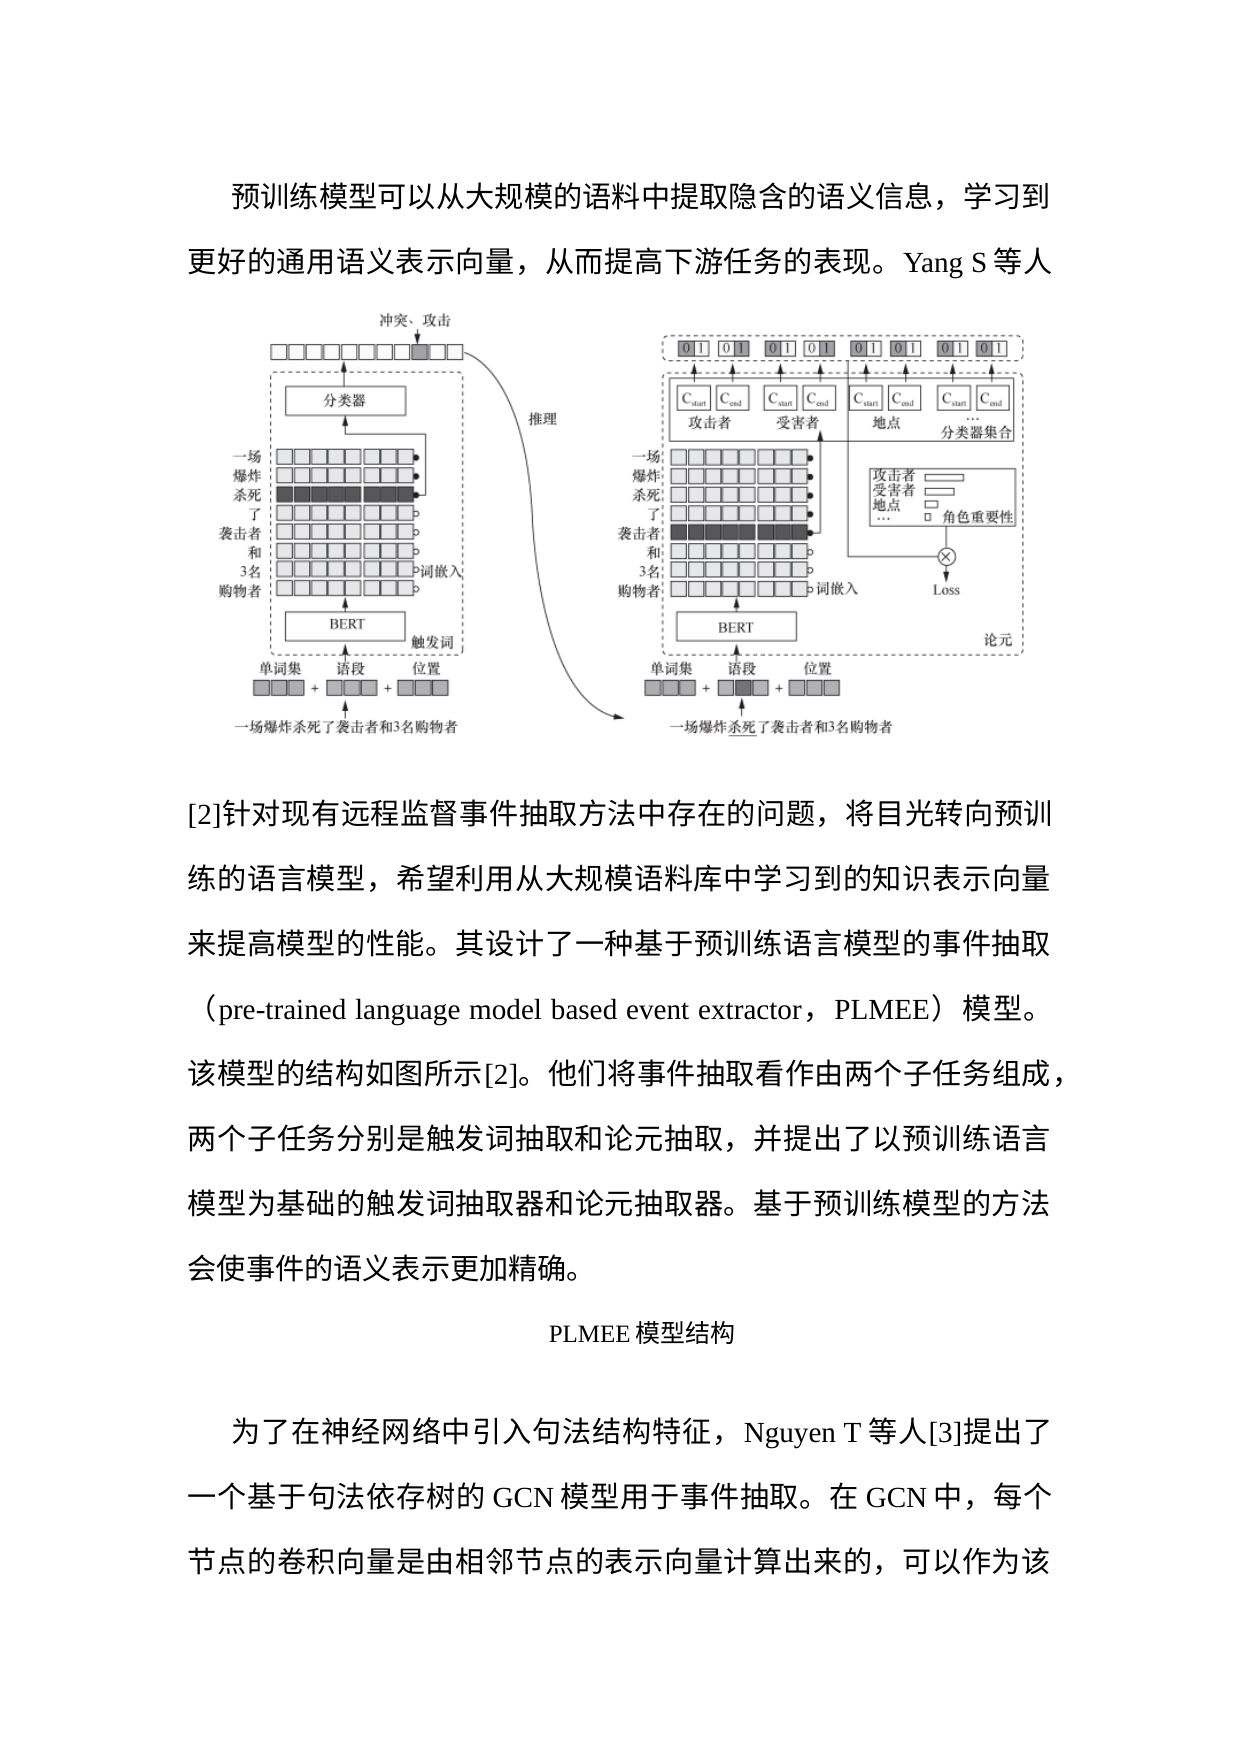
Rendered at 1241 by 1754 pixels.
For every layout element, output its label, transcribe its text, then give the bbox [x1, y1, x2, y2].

text PLMEE模型结构 [187, 1299, 1053, 1364]
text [187, 1397, 1053, 1592]
picture [192, 305, 1058, 749]
